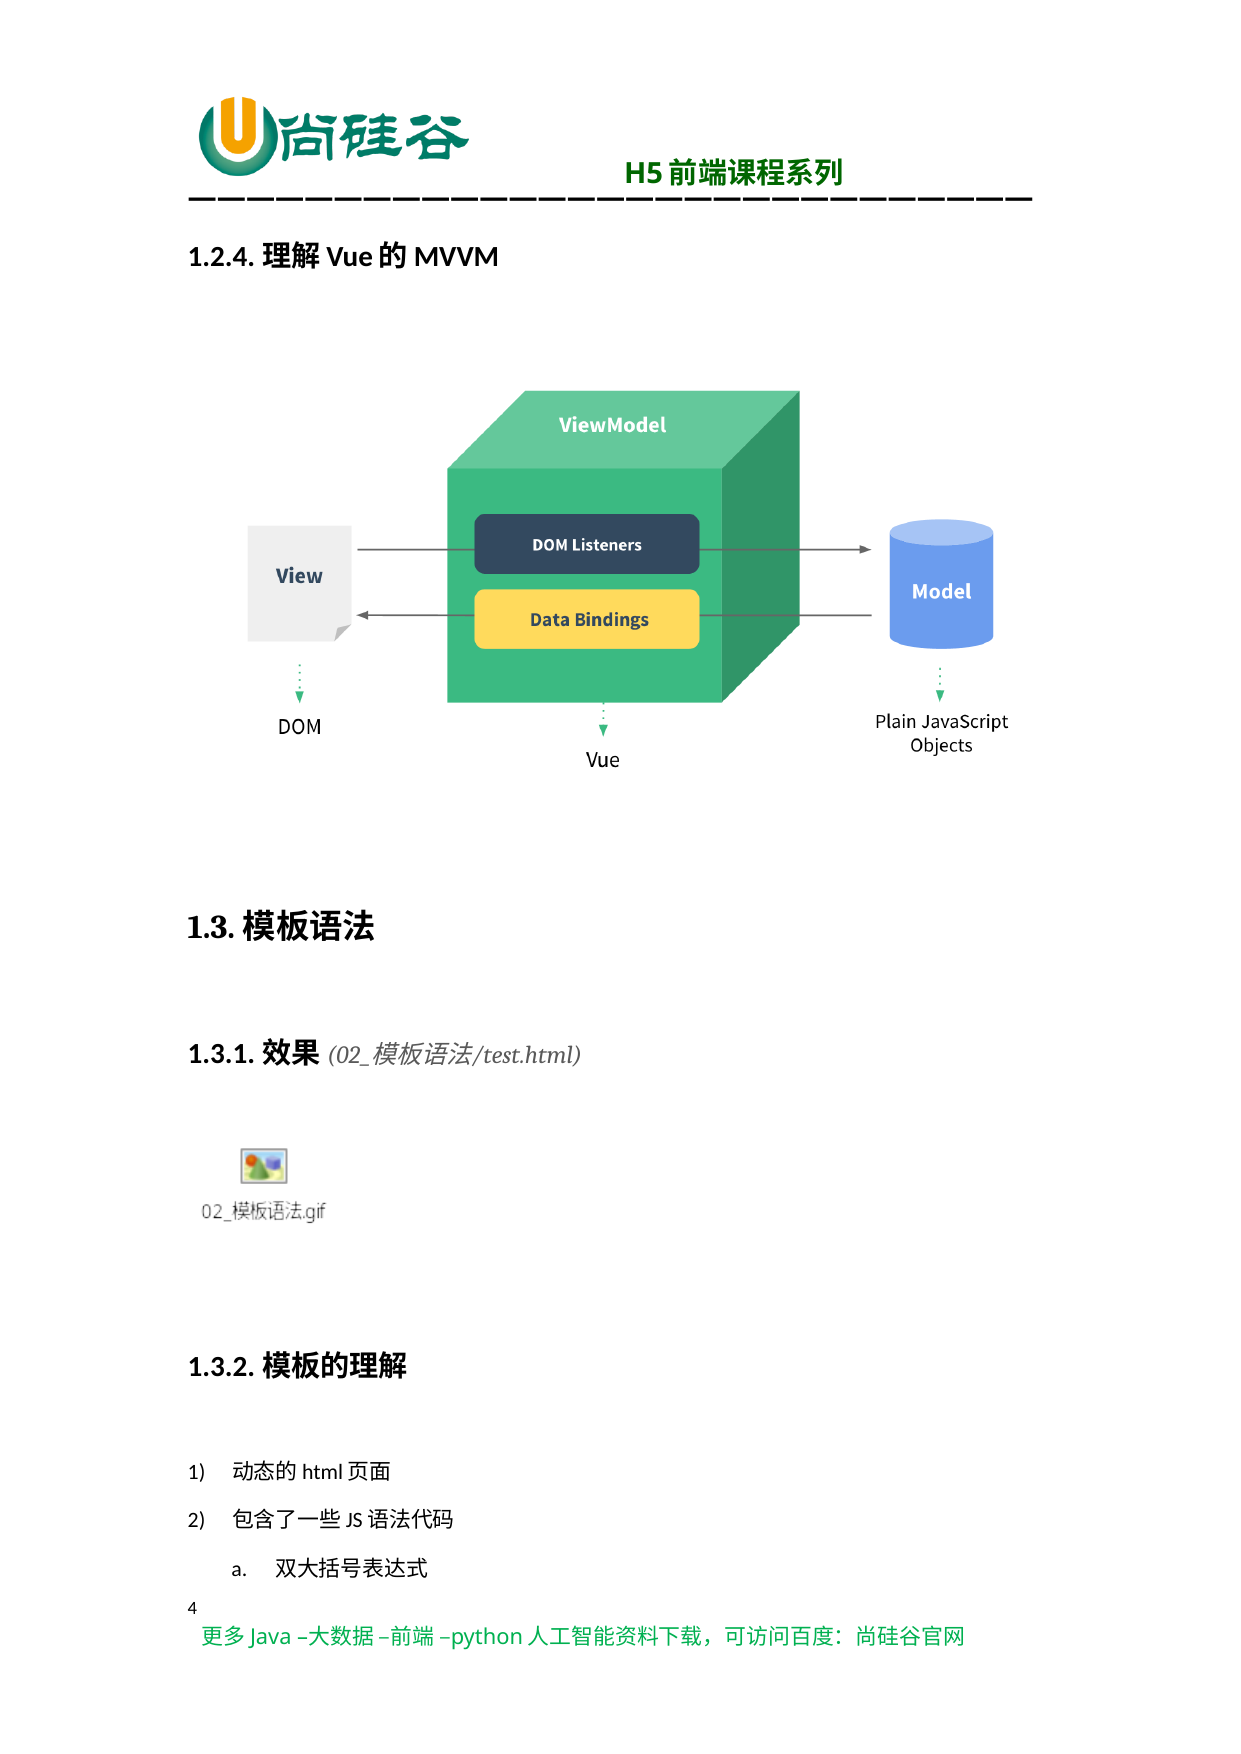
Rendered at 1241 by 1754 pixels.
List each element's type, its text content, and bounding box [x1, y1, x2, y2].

list 动态的html页面 [187, 1454, 1053, 1486]
subtitle 模板的理解 [187, 1331, 1053, 1396]
picture [187, 88, 476, 184]
subtitle 效果 (02_模板语法/test.html) [187, 1018, 1053, 1083]
list 双大括号表达式 [231, 1550, 1053, 1583]
subtitle 理解Vue的MVVM [187, 221, 1053, 286]
list 包含了一些JS语法代码 [187, 1502, 1053, 1534]
subtitle 模板语法 [187, 891, 1053, 956]
picture [187, 343, 1053, 804]
